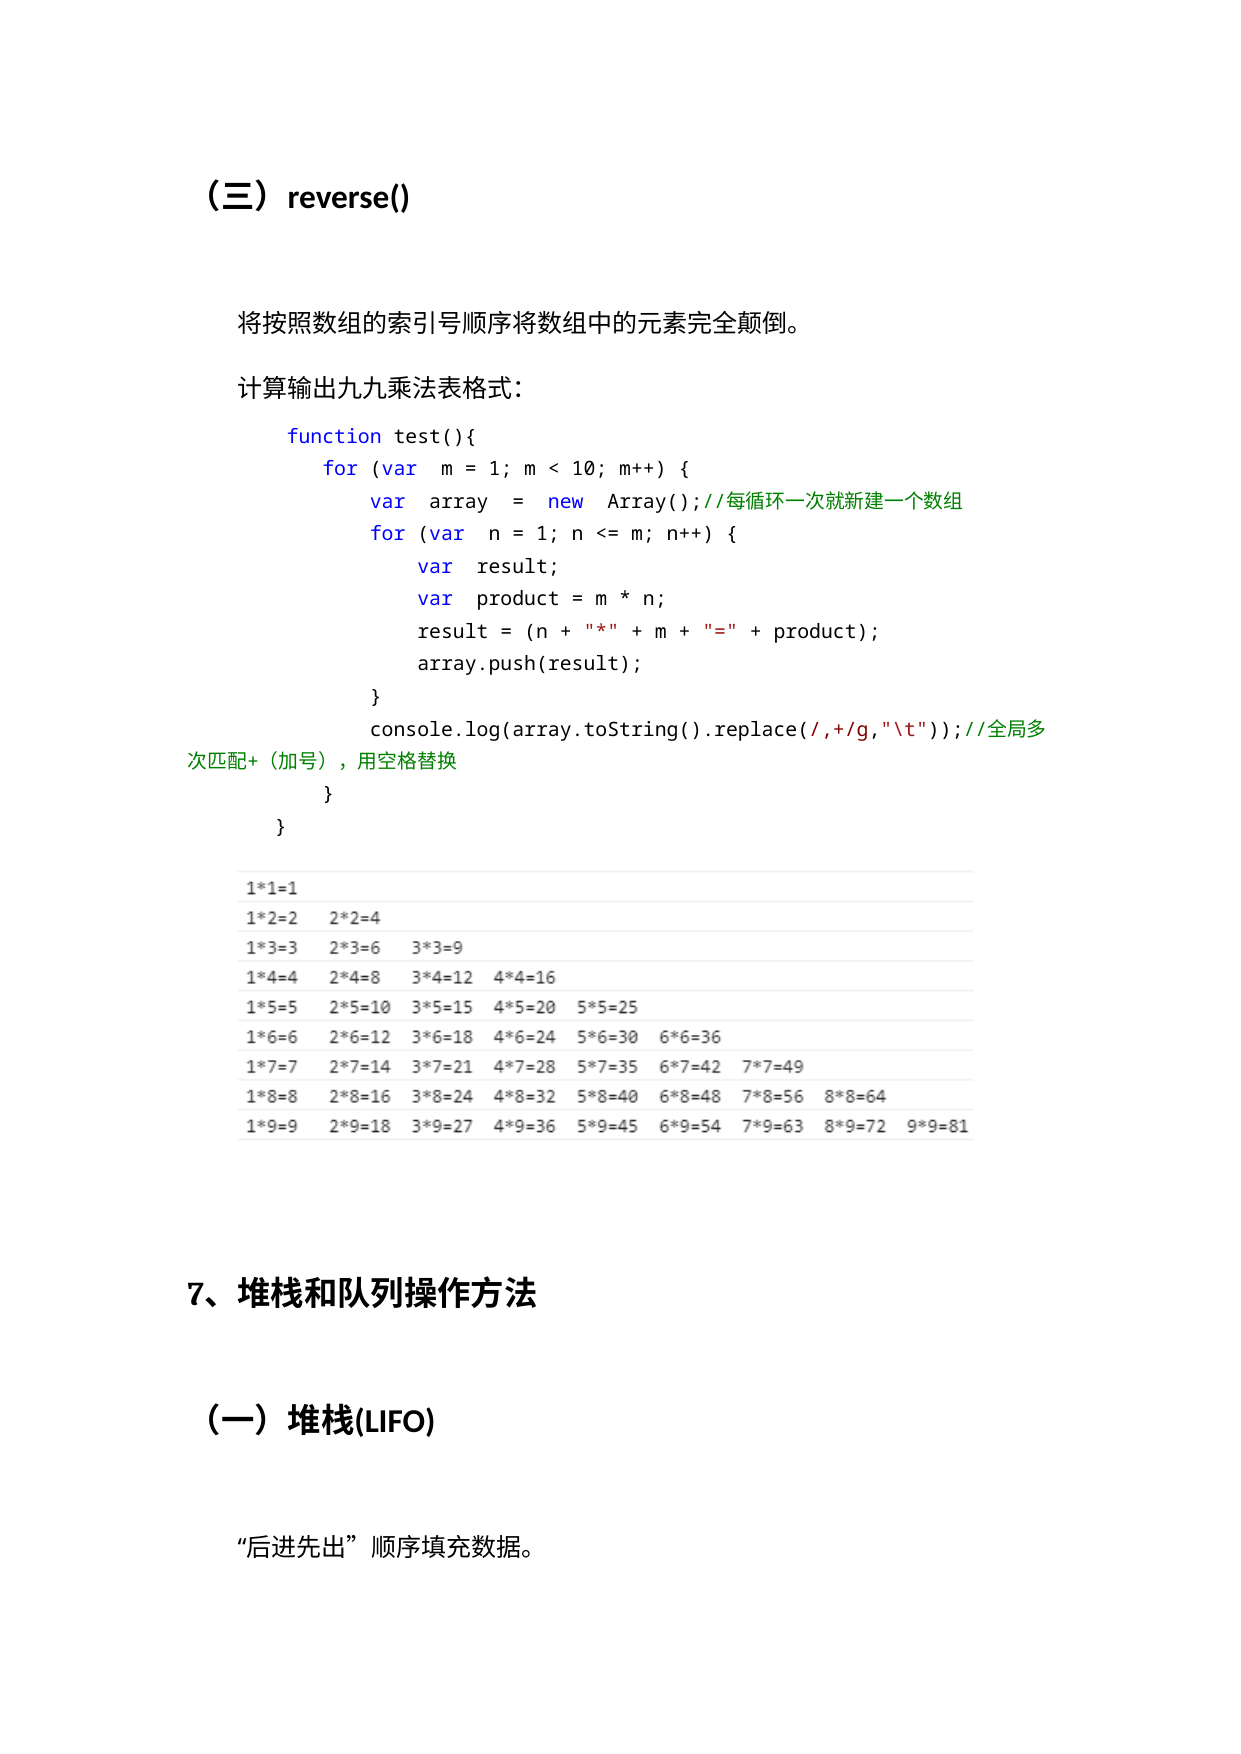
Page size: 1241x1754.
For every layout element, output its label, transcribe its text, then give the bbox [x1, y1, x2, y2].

text 计算输出九九乘法表格式： [187, 354, 1053, 419]
text array.push(result); [187, 647, 1053, 679]
text for (var m = 1; m < 10; m++) { [187, 452, 1053, 484]
text } [187, 679, 1053, 712]
subtitle （三）reverse() [187, 162, 1053, 227]
text 将按照数组的索引号顺序将数组中的元素完全颠倒。 [187, 289, 1053, 354]
text function test(){ [187, 419, 1053, 452]
text result = (n + "*" + m + "=" + product); [187, 614, 1053, 647]
text console.log(array.toString().replace(/,+/g,"\t"));//全局多次匹配+（加号），用空格替换 [187, 712, 1053, 777]
text var array = new Array();//每循环一次就新建一个数组 [187, 484, 1053, 517]
picture [237, 868, 974, 1142]
text for (var n = 1; n <= m; n++) { [187, 517, 1053, 549]
text } [187, 777, 1053, 809]
subtitle 7、堆栈和队列操作方法 [187, 1259, 1053, 1324]
text var result; [187, 549, 1053, 582]
text var product = m * n; [187, 582, 1053, 614]
subtitle （一）堆栈(LIFO) [187, 1386, 1053, 1451]
text } [187, 809, 1053, 842]
text “后进先出”顺序填充数据。 [187, 1513, 1053, 1578]
